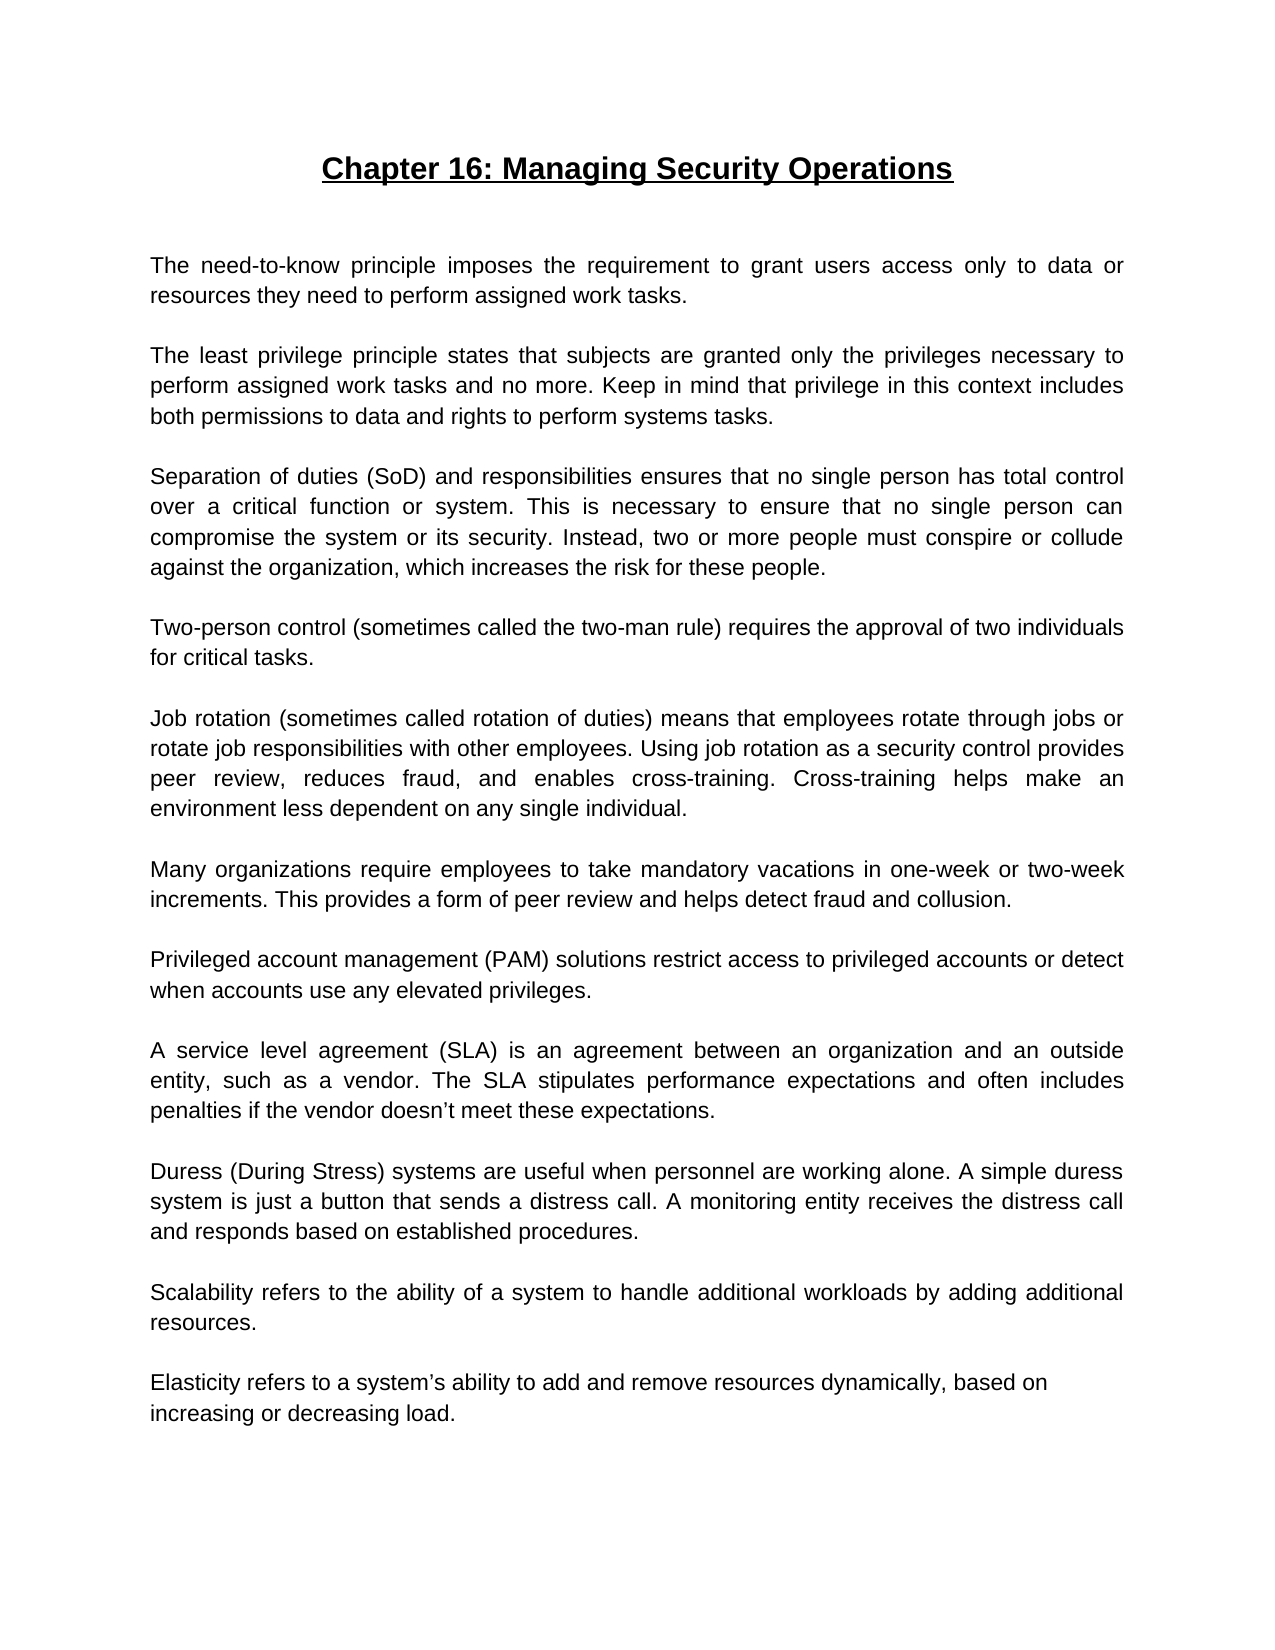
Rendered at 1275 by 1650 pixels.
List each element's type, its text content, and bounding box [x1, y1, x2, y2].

text The least privilege principle states that subjects are granted only the privileges necessary to perform assigned work tasks and no more. Keep in mind that privilege in this context includes both permissions to data and rights to perform systems tasks. [150, 342, 1125, 429]
text A service level agreement (SLA) is an agreement between an organization and an outside entity, such as a vendor. The SLA stipulates performance expectations and often includes penalties if the vendor doesn’t meet these expectations. [150, 1037, 1125, 1124]
text increasing or decreasing load. [150, 1399, 1125, 1426]
text Scalability refers to the ability of a system to handle additional workloads by adding additional resources. [150, 1279, 1125, 1335]
text Elasticity refers to a system’s ability to add and remove resources dynamically, based on [150, 1369, 1125, 1396]
text Separation of duties (SoD) and responsibilities ensures that no single person has total control over a critical function or system. This is necessary to ensure that no single person can compromise the system or its security. Instead, two or more people must conspire or collude against the organization, which increases the risk for these people. [150, 463, 1125, 580]
text Two-person control (sometimes called the two-man rule) requires the approval of two individuals for critical tasks. [150, 614, 1125, 671]
text Chapter 16: Managing Security Operations [150, 150, 1125, 186]
text Job rotation (sometimes called rotation of duties) means that employees rotate through jobs or rotate job responsibilities with other employees. Using job rotation as a security control provides peer review, reduces fraud, and enables cross-training. Cross-training helps make an environment less dependent on any single individual. [150, 705, 1125, 822]
text Duress (During Stress) systems are useful when personnel are working alone. A simple duress system is just a button that sends a distress call. A monitoring entity receives the distress call and responds based on established procedures. [150, 1158, 1125, 1245]
text Many organizations require employees to take mandatory vacations in one-week or two-week increments. This provides a form of peer review and helps detect fraud and collusion. [150, 856, 1125, 912]
text The need-to-know principle imposes the requirement to grant users access only to data or resources they need to perform assigned work tasks. [150, 252, 1125, 308]
text Privileged account management (PAM) solutions restrict access to privileged accounts or detect when accounts use any elevated privileges. [150, 946, 1125, 1003]
